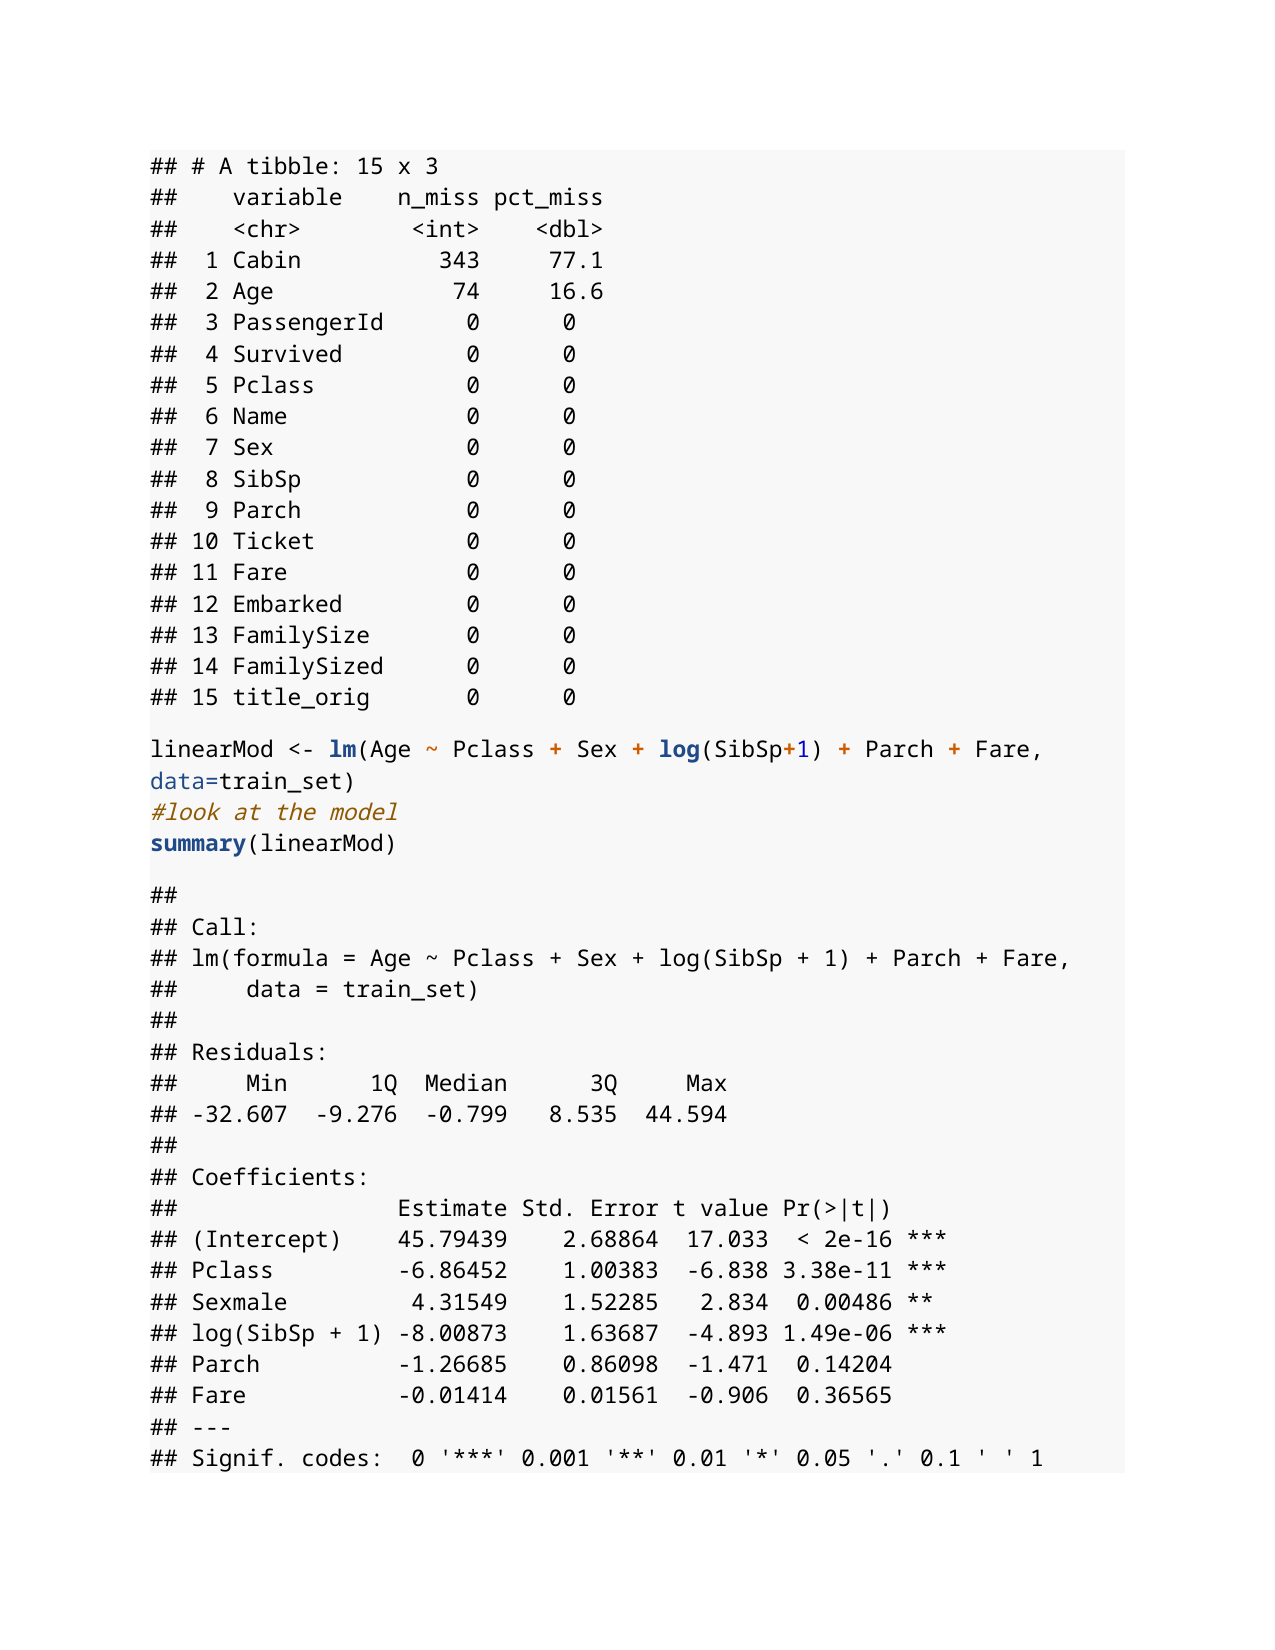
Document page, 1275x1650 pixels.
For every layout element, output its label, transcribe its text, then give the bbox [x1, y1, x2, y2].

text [150, 879, 1125, 1473]
text linearMod <- lm(Age ~ Pclass + Sex + log(SibSp+1) + Parch + Fare, data=train_set) #look at the model summary(linearMod) [150, 733, 1125, 858]
text ## # A tibble: 15 x 3 ## variable n_miss pct_miss ## <chr> <int> <dbl> ## 1 Cabin 343 77.1 ## 2 Age 74 16.6 ## 3 PassengerId 0 0 ## 4 Survived 0 0 ## 5 Pclass 0 0 ## 6 Name 0 0 ## 7 Sex 0 0 ## 8 SibSp 0 0 ## 9 Parch 0 0 ## 10 Ticket 0 0 ## 11 Fare 0 0 ## 12 Embarked 0 0 ## 13 FamilySize 0 0 ## 14 FamilySized 0 0 ## 15 title_orig 0 0 [150, 150, 1125, 712]
